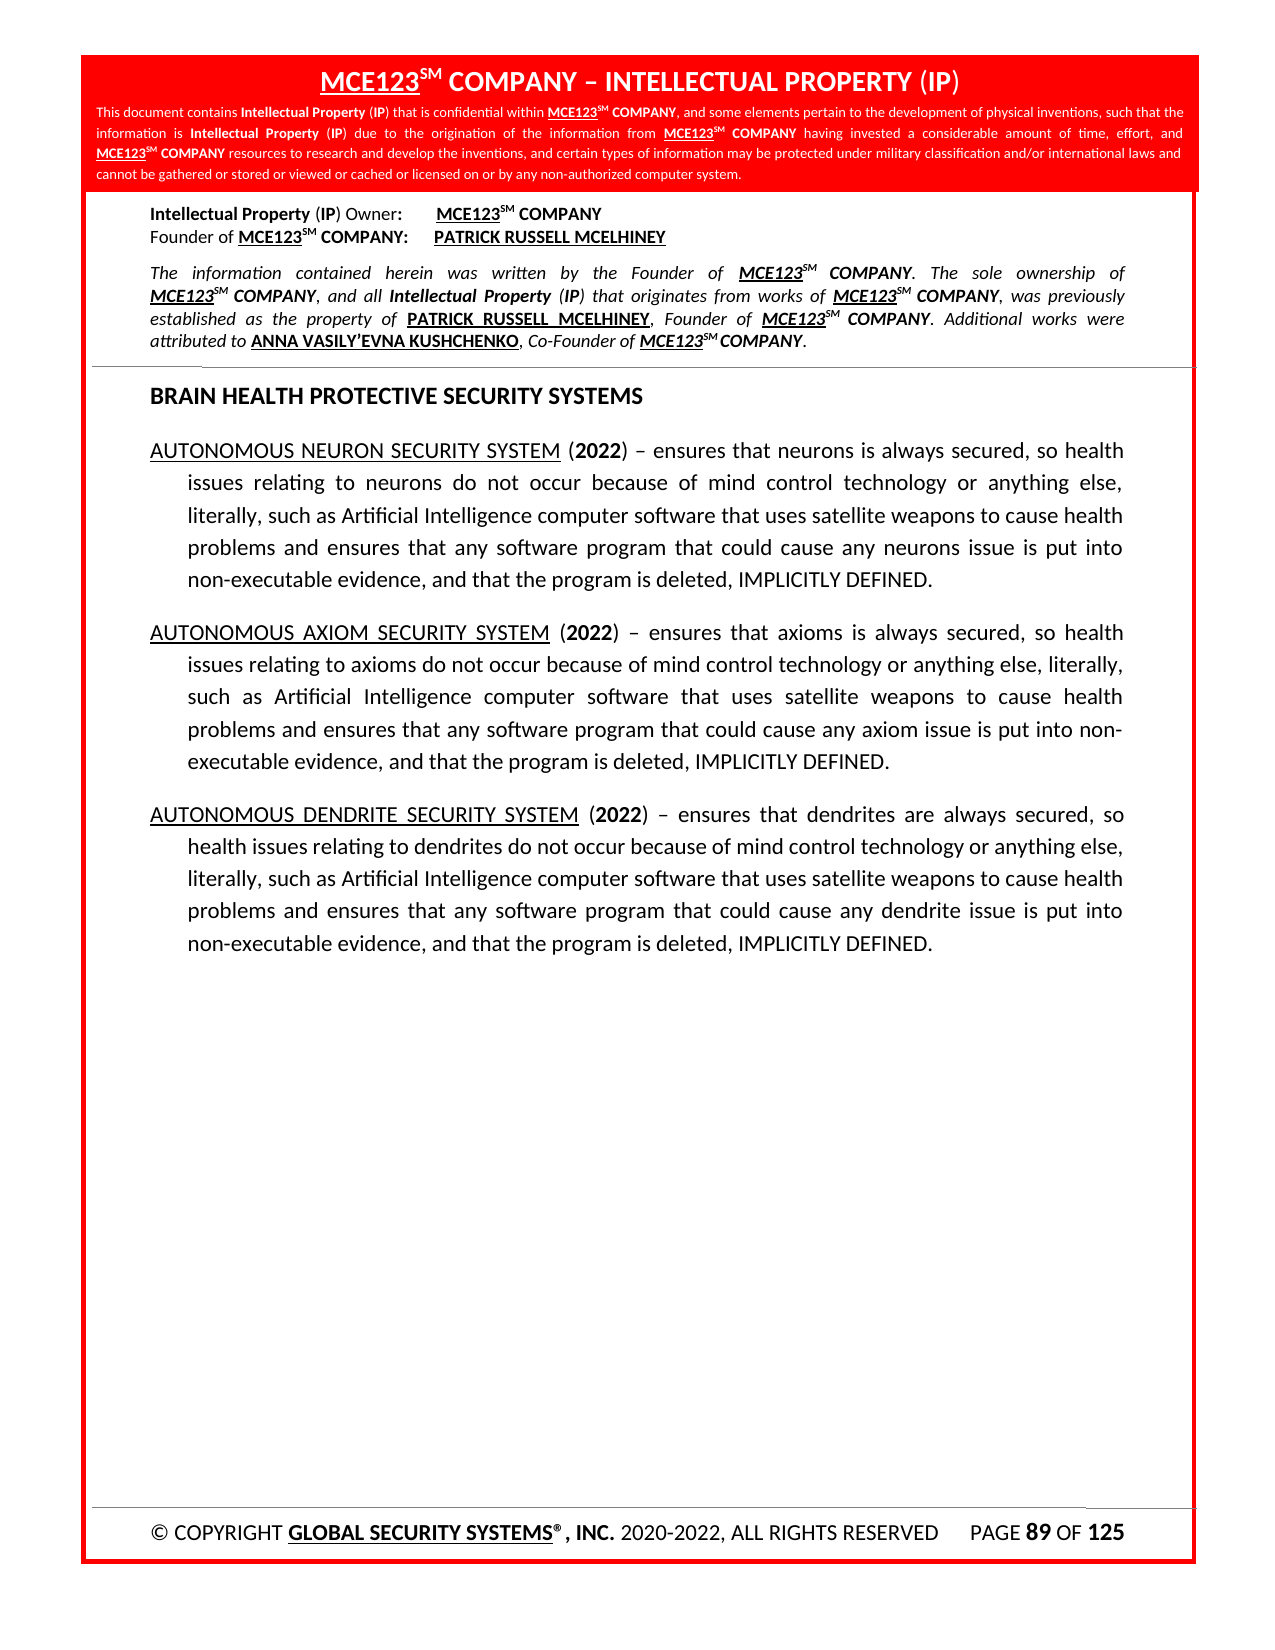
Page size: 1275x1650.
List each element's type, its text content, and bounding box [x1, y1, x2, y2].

text BRAIN HEALTH PROTECTIVE SECURITY SYSTEMS [150, 381, 1125, 411]
text AUTONOMOUS DENDRITE SECURITY SYSTEM (2022) – ensures that dendrites are always secured, so health issues relating to dendrites do not occur because of mind control technology or anything else, literally, such as Artificial Intelligence computer software that uses satellite weapons to cause health problems and ensures that any software program that could cause any dendrite issue is put into non-executable evidence, and that the program is deleted, IMPLICITLY DEFINED. [150, 800, 1125, 957]
text AUTONOMOUS NEURON SECURITY SYSTEM (2022) – ensures that neurons is always secured, so health issues relating to neurons do not occur because of mind control technology or anything else, literally, such as Artificial Intelligence computer software that uses satellite weapons to cause health problems and ensures that any software program that could cause any neurons issue is put into non-executable evidence, and that the program is deleted, IMPLICITLY DEFINED. [150, 436, 1125, 593]
text AUTONOMOUS AXIOM SECURITY SYSTEM (2022) – ensures that axioms is always secured, so health issues relating to axioms do not occur because of mind control technology or anything else, literally, such as Artificial Intelligence computer software that uses satellite weapons to cause health problems and ensures that any software program that could cause any axiom issue is put into non-executable evidence, and that the program is deleted, IMPLICITLY DEFINED. [150, 618, 1125, 775]
